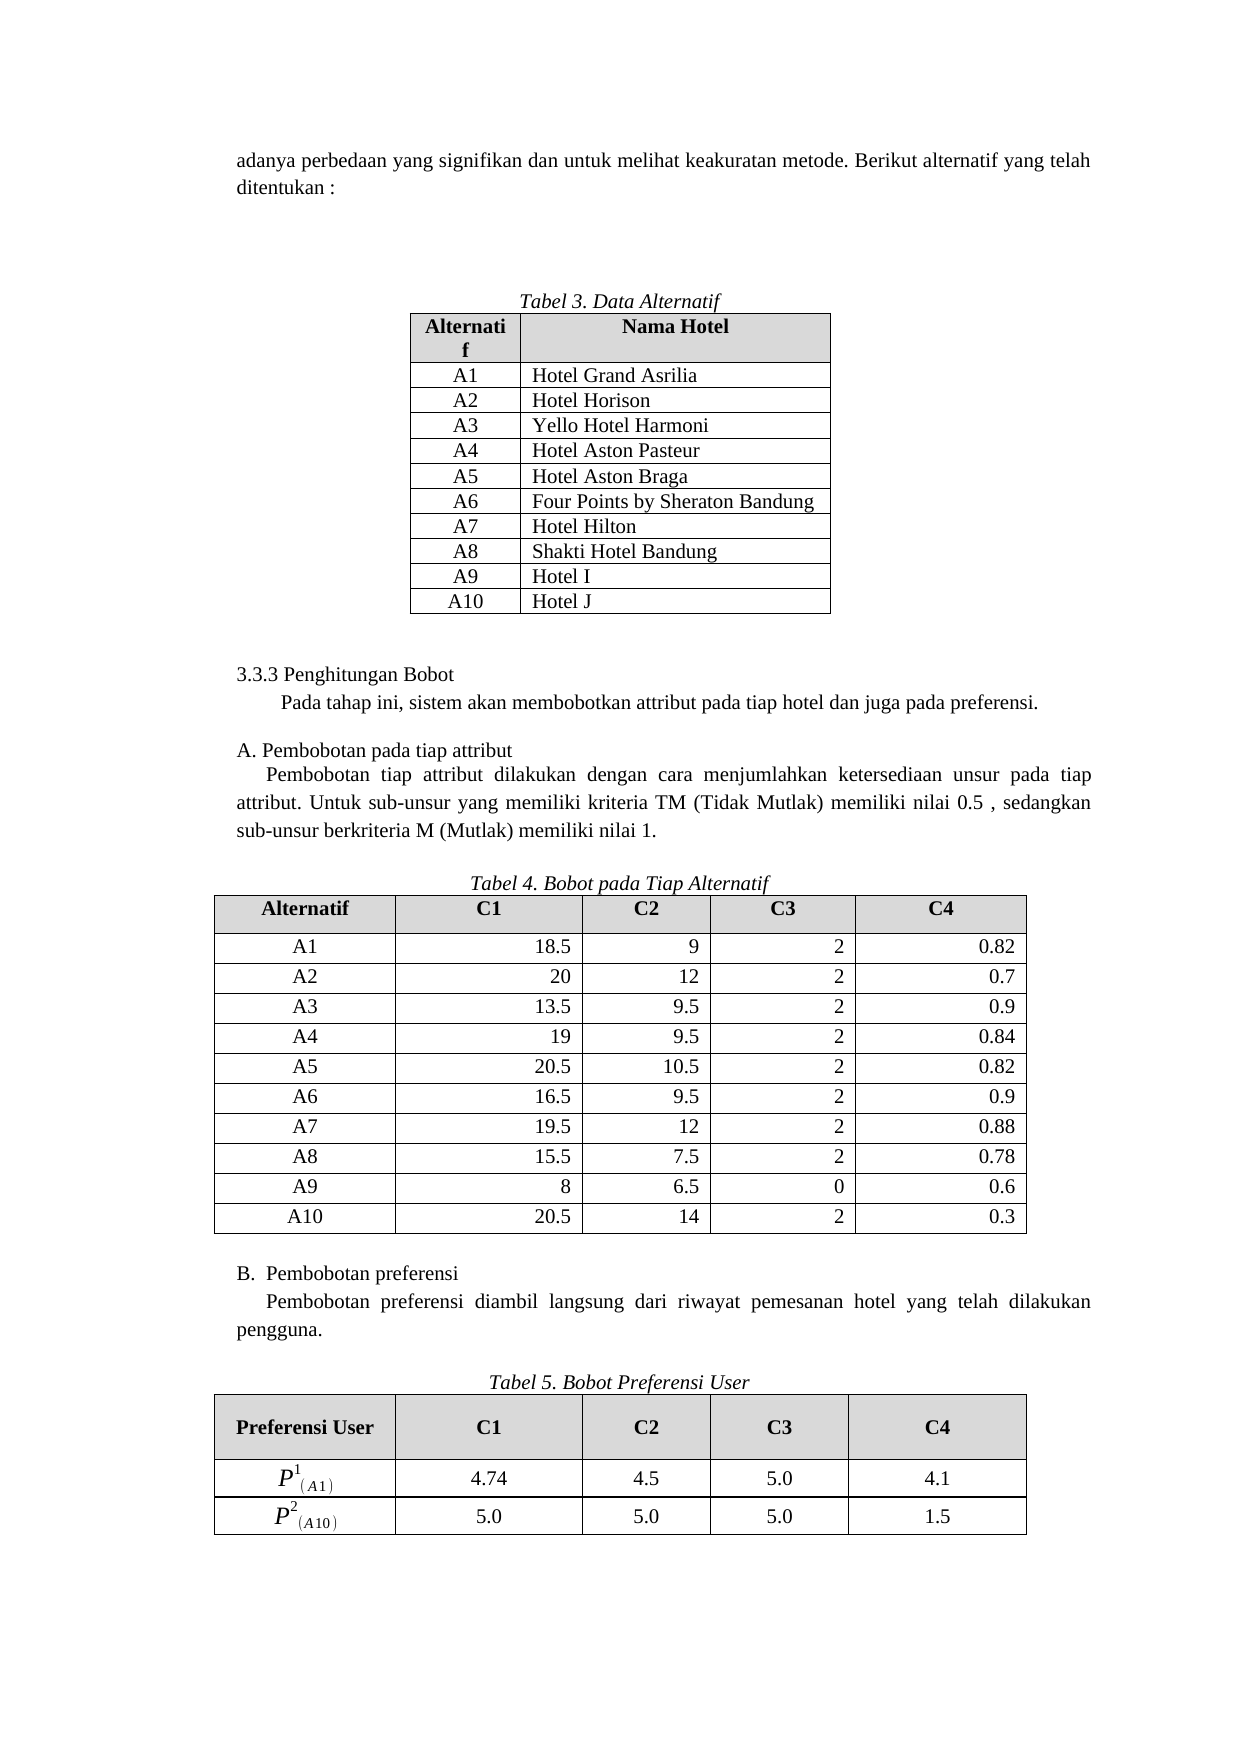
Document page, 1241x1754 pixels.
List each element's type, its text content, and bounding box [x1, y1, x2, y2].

table_header C3 [711, 1395, 848, 1459]
table_cell 9.5 [583, 994, 710, 1023]
text Tabel 3. Data Alternatif [148, 284, 1092, 313]
table_cell A8 [411, 539, 520, 563]
table_cell 2 [711, 1114, 855, 1143]
table_cell Yello Hotel Harmoni [521, 413, 830, 437]
table_cell A9 [411, 564, 520, 588]
table_cell 2 [711, 1204, 855, 1233]
table_cell 0.9 [856, 1084, 1026, 1113]
table_cell 0.6 [856, 1174, 1026, 1203]
table_cell A3 [411, 413, 520, 437]
table_cell A5 [411, 464, 520, 488]
table_header C1 [396, 1395, 582, 1459]
table_cell [215, 1460, 395, 1496]
table_cell 15.5 [396, 1144, 582, 1173]
table_cell 5.0 [583, 1498, 710, 1534]
table_cell 7.5 [583, 1144, 710, 1173]
table_cell 4.5 [583, 1460, 710, 1496]
table_cell A6 [411, 489, 520, 513]
table_cell 2 [711, 1024, 855, 1053]
list Pada tahap ini, sistem akan membobotkan attribut pada tiap hotel dan juga pada preferensi. [223, 690, 1092, 714]
table_cell A8 [215, 1144, 395, 1173]
text A. Pembobotan pada tiap attribut [148, 738, 1092, 762]
table_cell [215, 1498, 395, 1534]
table_cell 19.5 [396, 1114, 582, 1143]
table_cell 2 [711, 994, 855, 1023]
table_cell Hotel Aston Pasteur [521, 439, 830, 462]
table_cell Hotel J [521, 589, 830, 613]
table_cell Hotel Aston Braga [521, 464, 830, 488]
table_cell 12 [583, 1114, 710, 1143]
table_cell A6 [215, 1084, 395, 1113]
table_cell 0.82 [856, 934, 1026, 963]
table_header Alternatif [411, 314, 520, 362]
text Tabel 5. Bobot Preferensi User [148, 1365, 1092, 1394]
table_cell 18.5 [396, 934, 582, 963]
table_cell 13.5 [396, 994, 582, 1023]
table_cell A4 [215, 1024, 395, 1053]
table_cell A1 [215, 934, 395, 963]
table_cell 4.1 [849, 1460, 1026, 1496]
table_cell A10 [411, 589, 520, 613]
table_cell A7 [215, 1114, 395, 1143]
table_cell 20.5 [396, 1054, 582, 1083]
text Tabel 4. Bobot pada Tiap Alternatif [148, 866, 1092, 895]
table_cell 0.7 [856, 964, 1026, 993]
table_cell Hotel I [521, 564, 830, 588]
list Pembobotan preferensi diambil langsung dari riwayat pemesanan hotel yang telah dilakukan pengguna. [236, 1289, 1092, 1341]
table_cell Hotel Grand Asrilia [521, 363, 830, 387]
table_cell 2 [711, 1144, 855, 1173]
table_cell 1.5 [849, 1498, 1026, 1534]
table_cell 20 [396, 964, 582, 993]
table_cell 6.5 [583, 1174, 710, 1203]
table_header Nama Hotel [521, 314, 830, 362]
table_cell 5.0 [711, 1498, 848, 1534]
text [236, 148, 1092, 199]
table_cell A4 [411, 439, 520, 462]
table_cell 2 [711, 934, 855, 963]
table_cell A1 [411, 363, 520, 387]
table_cell 0.82 [856, 1054, 1026, 1083]
table_cell 14 [583, 1204, 710, 1233]
table_cell 9.5 [583, 1024, 710, 1053]
table_header C2 [583, 1395, 710, 1459]
table_cell 2 [711, 964, 855, 993]
table_cell 5.0 [711, 1460, 848, 1496]
table_cell 19 [396, 1024, 582, 1053]
table_cell 0.88 [856, 1114, 1026, 1143]
table_cell 0.9 [856, 994, 1026, 1023]
table_header Preferensi User [215, 1395, 395, 1459]
table_cell Shakti Hotel Bandung [521, 539, 830, 563]
table_header C4 [849, 1395, 1026, 1459]
table_cell A2 [411, 388, 520, 412]
table_cell 0 [711, 1174, 855, 1203]
table_cell 0.84 [856, 1024, 1026, 1053]
table_cell A5 [215, 1054, 395, 1083]
table_header C3 [711, 896, 855, 933]
table_cell 2 [711, 1054, 855, 1083]
table_cell 9.5 [583, 1084, 710, 1113]
table_cell 5.0 [396, 1498, 582, 1534]
table_cell Four Points by Sheraton Bandung [521, 489, 830, 513]
table_cell 9 [583, 934, 710, 963]
table_cell A9 [215, 1174, 395, 1203]
table_cell A2 [215, 964, 395, 993]
list Pembobotan preferensi [236, 1261, 1092, 1285]
table_cell A7 [411, 514, 520, 538]
table_cell 10.5 [583, 1054, 710, 1083]
table_cell 0.3 [856, 1204, 1026, 1233]
table_cell 12 [583, 964, 710, 993]
table_cell 2 [711, 1084, 855, 1113]
table_cell 4.74 [396, 1460, 582, 1496]
table_header C1 [396, 896, 582, 933]
table_cell 16.5 [396, 1084, 582, 1113]
list 3.3.3 Penghitungan Bobot [236, 662, 1092, 686]
table_cell Hotel Hilton [521, 514, 830, 538]
table_header C2 [583, 896, 710, 933]
list Pembobotan tiap attribut dilakukan dengan cara menjumlahkan ketersediaan unsur pada tiap attribut. Untuk sub-unsur yang memiliki kriteria TM (Tidak Mutlak) memiliki nilai 0.5 , sedangkan sub-unsur berkriteria M (Mutlak) memiliki nilai 1. [236, 762, 1092, 842]
table_cell 0.78 [856, 1144, 1026, 1173]
table_header Alternatif [215, 896, 395, 933]
table_cell Hotel Horison [521, 388, 830, 412]
table_cell A3 [215, 994, 395, 1023]
table_cell A10 [215, 1204, 395, 1233]
table_cell 20.5 [396, 1204, 582, 1233]
table_cell 8 [396, 1174, 582, 1203]
table_header C4 [856, 896, 1026, 933]
